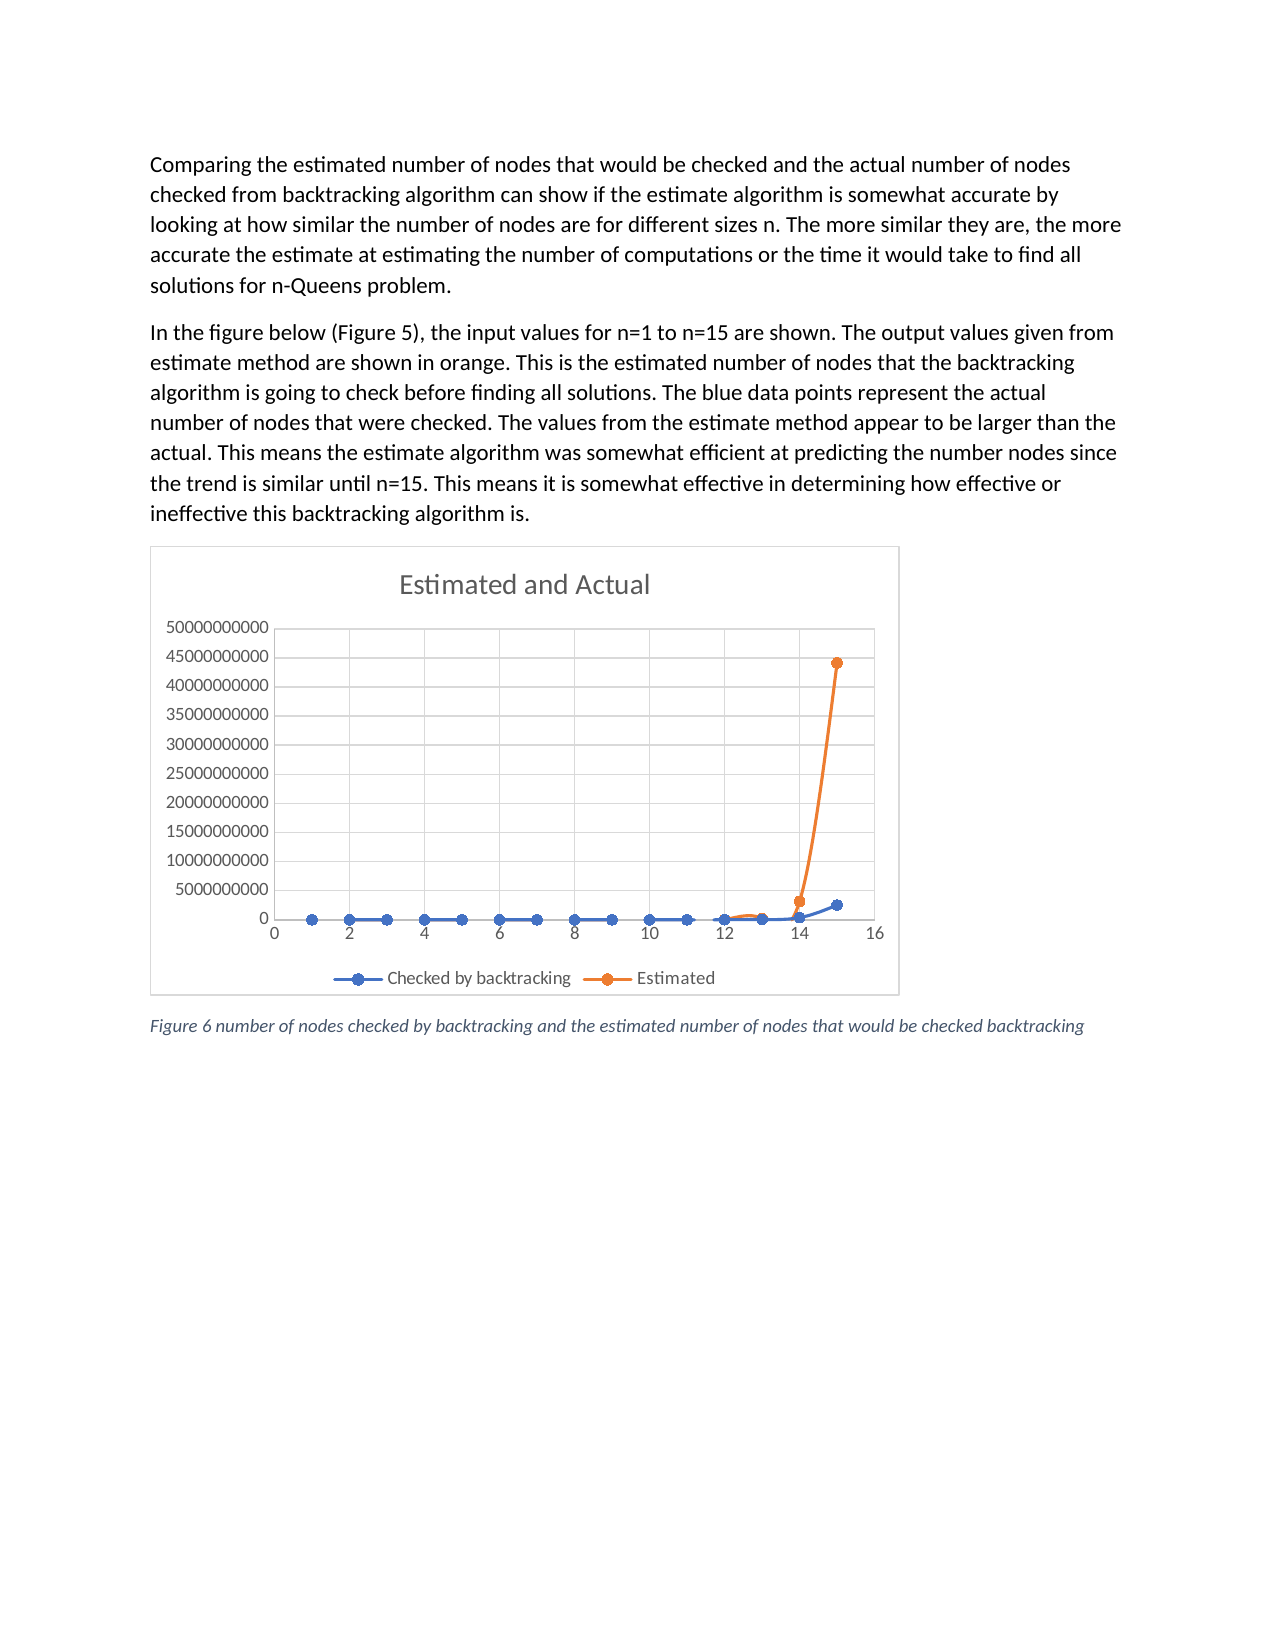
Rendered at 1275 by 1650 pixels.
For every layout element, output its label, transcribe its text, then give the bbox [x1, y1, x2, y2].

text Comparing the estimated number of nodes that would be checked and the actual number of nodes checked from backtracking algorithm can show if the estimate algorithm is somewhat accurate by looking at how similar the number of nodes are for different sizes n. The more similar they are, the more accurate the estimate at estimating the number of computations or the time it would take to find all solutions for n-Queens problem. [150, 150, 1125, 299]
text In the figure below (Figure 5), the input values for n=1 to n=15 are shown. The output values given from estimate method are shown in orange. This is the estimated number of nodes that the backtracking algorithm is going to check before finding all solutions. The blue data points represent the actual number of nodes that were checked. The values from the estimate method appear to be larger than the actual. This means the estimate algorithm was somewhat efficient at predicting the number nodes since the trend is similar until n=15. This means it is somewhat effective in determining how effective or ineffective this backtracking algorithm is. [150, 318, 1125, 527]
